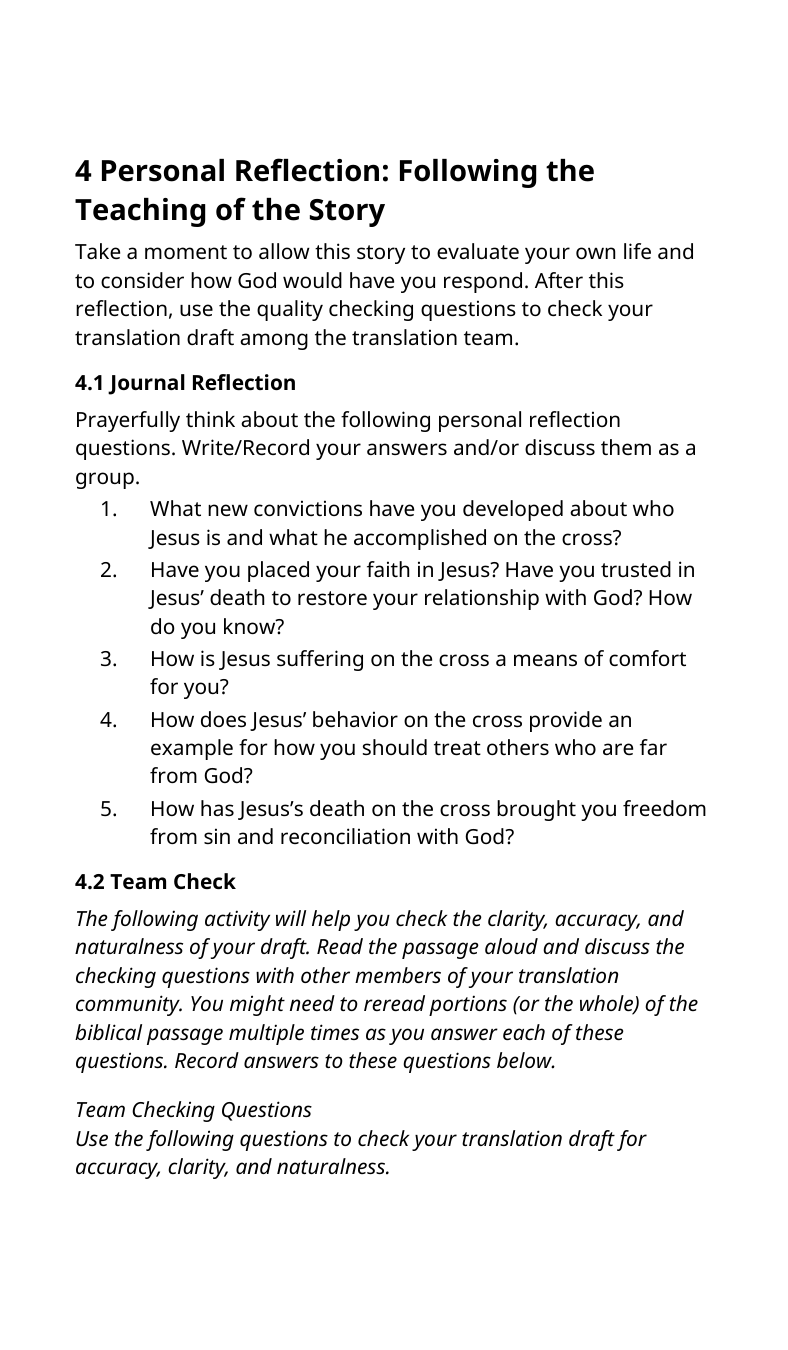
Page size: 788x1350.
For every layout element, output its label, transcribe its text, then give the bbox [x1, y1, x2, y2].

list How is Jesus suffering on the cross a means of comfort for you? [100, 644, 712, 701]
subtitle 4.1 Journal Reflection [75, 368, 712, 397]
text Prayerfully think about the following personal reflection questions. Write/Record your answers and/or discuss them as a group. [75, 405, 712, 490]
list Have you placed your faith in Jesus? Have you trusted in Jesus’ death to restore your relationship with God? How do you know? [100, 555, 712, 640]
list What new convictions have you developed about who Jesus is and what he accomplished on the cross? [100, 494, 712, 551]
text The following activity will help you check the clarity, accuracy, and naturalness of your draft. Read the passage aloud and discuss the checking questions with other members of your translation community. You might need to reread portions (or the whole) of the biblical passage multiple times as you answer each of these questions. Record answers to these questions below. [75, 904, 712, 1075]
subtitle 4.2 Team Check [75, 867, 712, 896]
text Take a moment to allow this story to evaluate your own life and to consider how God would have you respond. After this reflection, use the quality checking questions to check your translation draft among the translation team. [75, 238, 712, 351]
list How has Jesus’s death on the cross brought you freedom from sin and reconciliation with God? [100, 794, 712, 851]
list How does Jesus’ behavior on the cross provide an example for how you should treat others who are far from God? [100, 705, 712, 790]
subtitle Team Checking Questions [75, 1096, 712, 1124]
text Use the following questions to check your translation draft for accuracy, clarity, and naturalness. [75, 1124, 712, 1181]
subtitle 4 Personal Reflection: Following the Teaching of the Story [75, 150, 712, 229]
